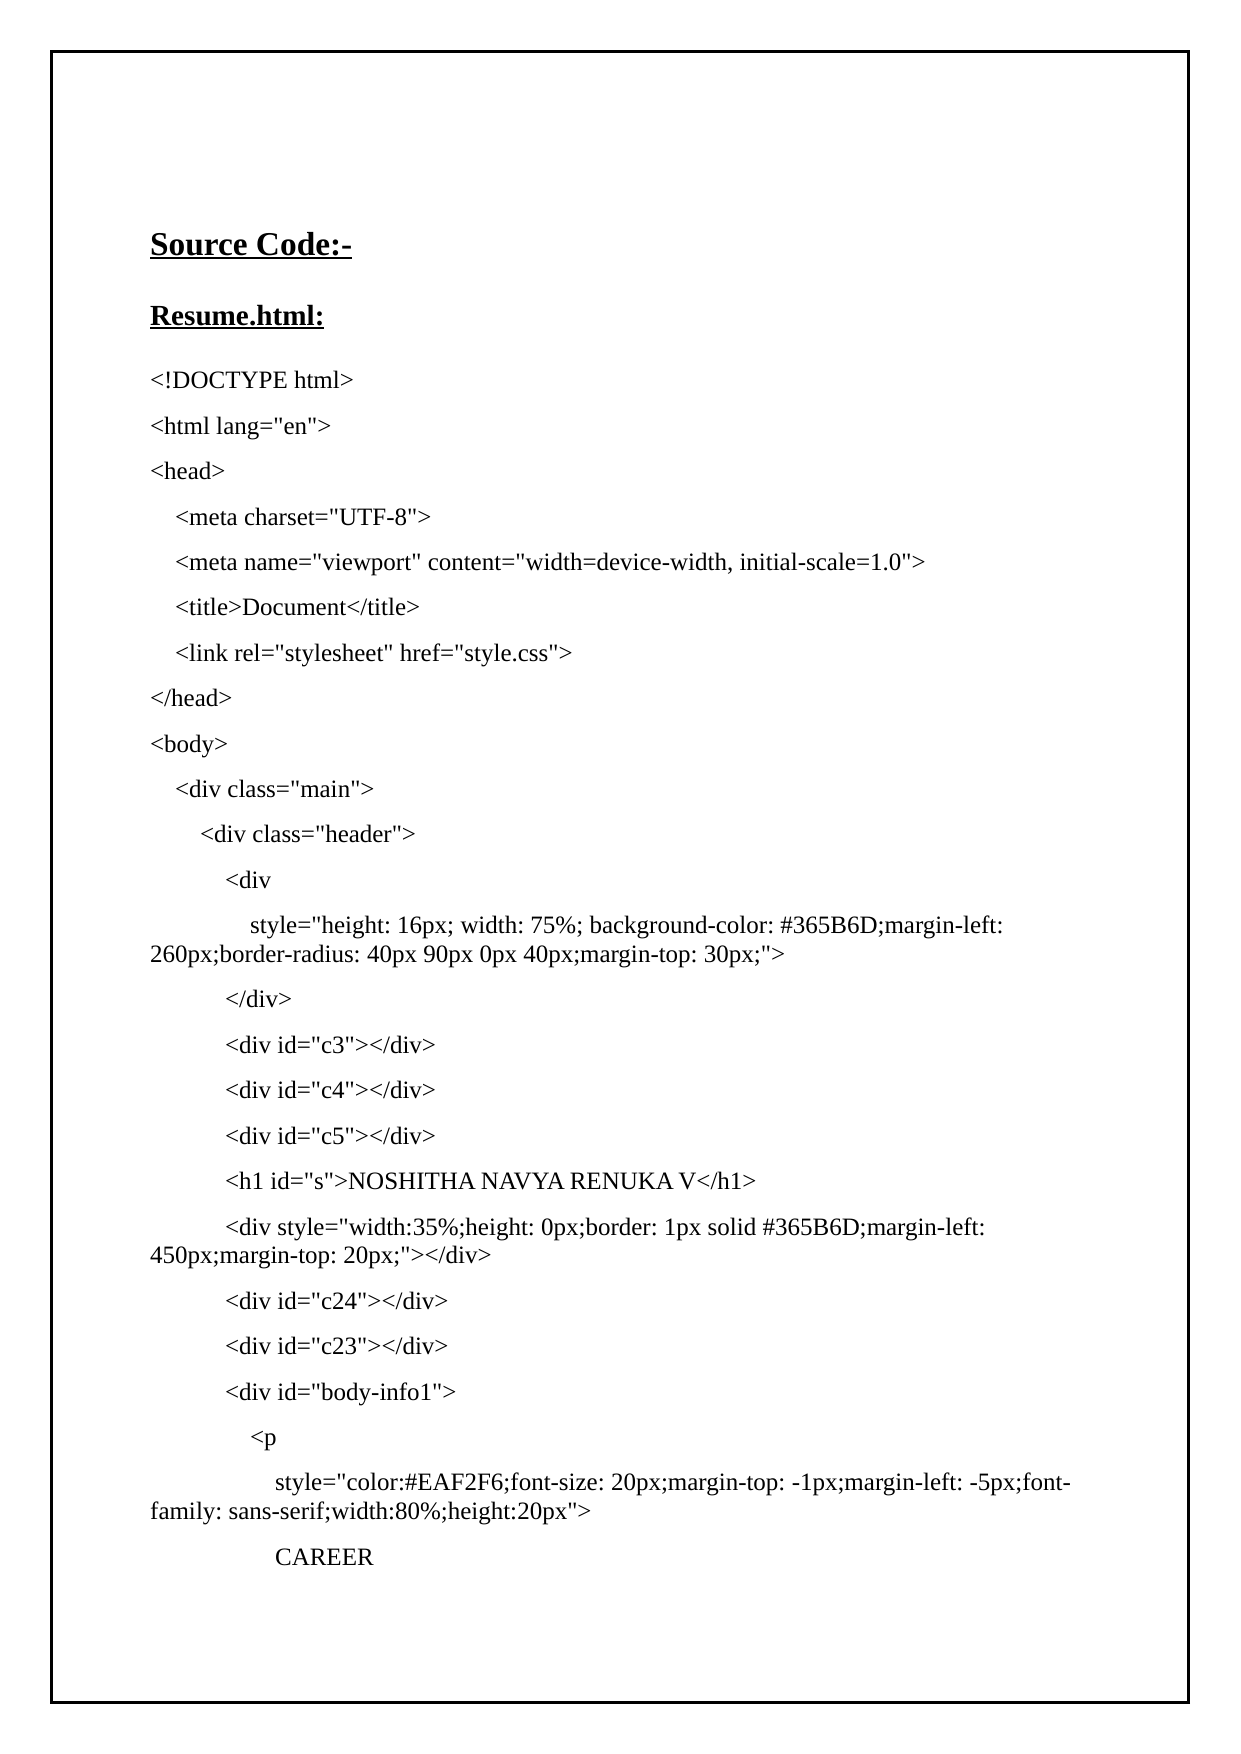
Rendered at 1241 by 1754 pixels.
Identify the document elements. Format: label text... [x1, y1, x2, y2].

text Source Code:- [150, 224, 1090, 262]
text <div id="c24"></div> [150, 1286, 1090, 1314]
text style="color:#EAF2F6;font-size: 20px;margin-top: -1px;margin-left: -5px;font-family: sans-serif;width:80%;height:20px"> [150, 1467, 1090, 1525]
text <div class="header"> [150, 819, 1090, 848]
text <title>Document</title> [150, 592, 1090, 621]
text <div id="c23"></div> [150, 1331, 1090, 1360]
text <body> [150, 729, 1090, 757]
text style="height: 16px; width: 75%; background-color: #365B6D;margin-left: 260px;border-radius: 40px 90px 0px 40px;margin-top: 30px;"> [150, 910, 1090, 968]
text <p [150, 1422, 1090, 1451]
text <head> [150, 456, 1090, 485]
text CAREER [150, 1542, 1090, 1570]
text <div id="c4"></div> [150, 1075, 1090, 1104]
text <link rel="stylesheet" href="style.css"> [150, 638, 1090, 667]
text </head> [150, 683, 1090, 712]
text </div> [150, 984, 1090, 1013]
text <!DOCTYPE html> [150, 365, 1090, 394]
text <div id="c3"></div> [150, 1030, 1090, 1059]
text <div style="width:35%;height: 0px;border: 1px solid #365B6D;margin-left: 450px;margin-top: 20px;"></div> [150, 1212, 1090, 1269]
text Resume.html: [150, 298, 1090, 332]
text <meta charset="UTF-8"> [150, 502, 1090, 530]
text <div class="main"> [150, 774, 1090, 803]
text <h1 id="s">NOSHITHA NAVYA RENUKA V</h1> [150, 1166, 1090, 1195]
text <meta name="viewport" content="width=device-width, initial-scale=1.0"> [150, 547, 1090, 576]
text <div id="c5"></div> [150, 1121, 1090, 1149]
text <div id="body-info1"> [150, 1377, 1090, 1405]
text <div [150, 865, 1090, 894]
text <html lang="en"> [150, 411, 1090, 439]
